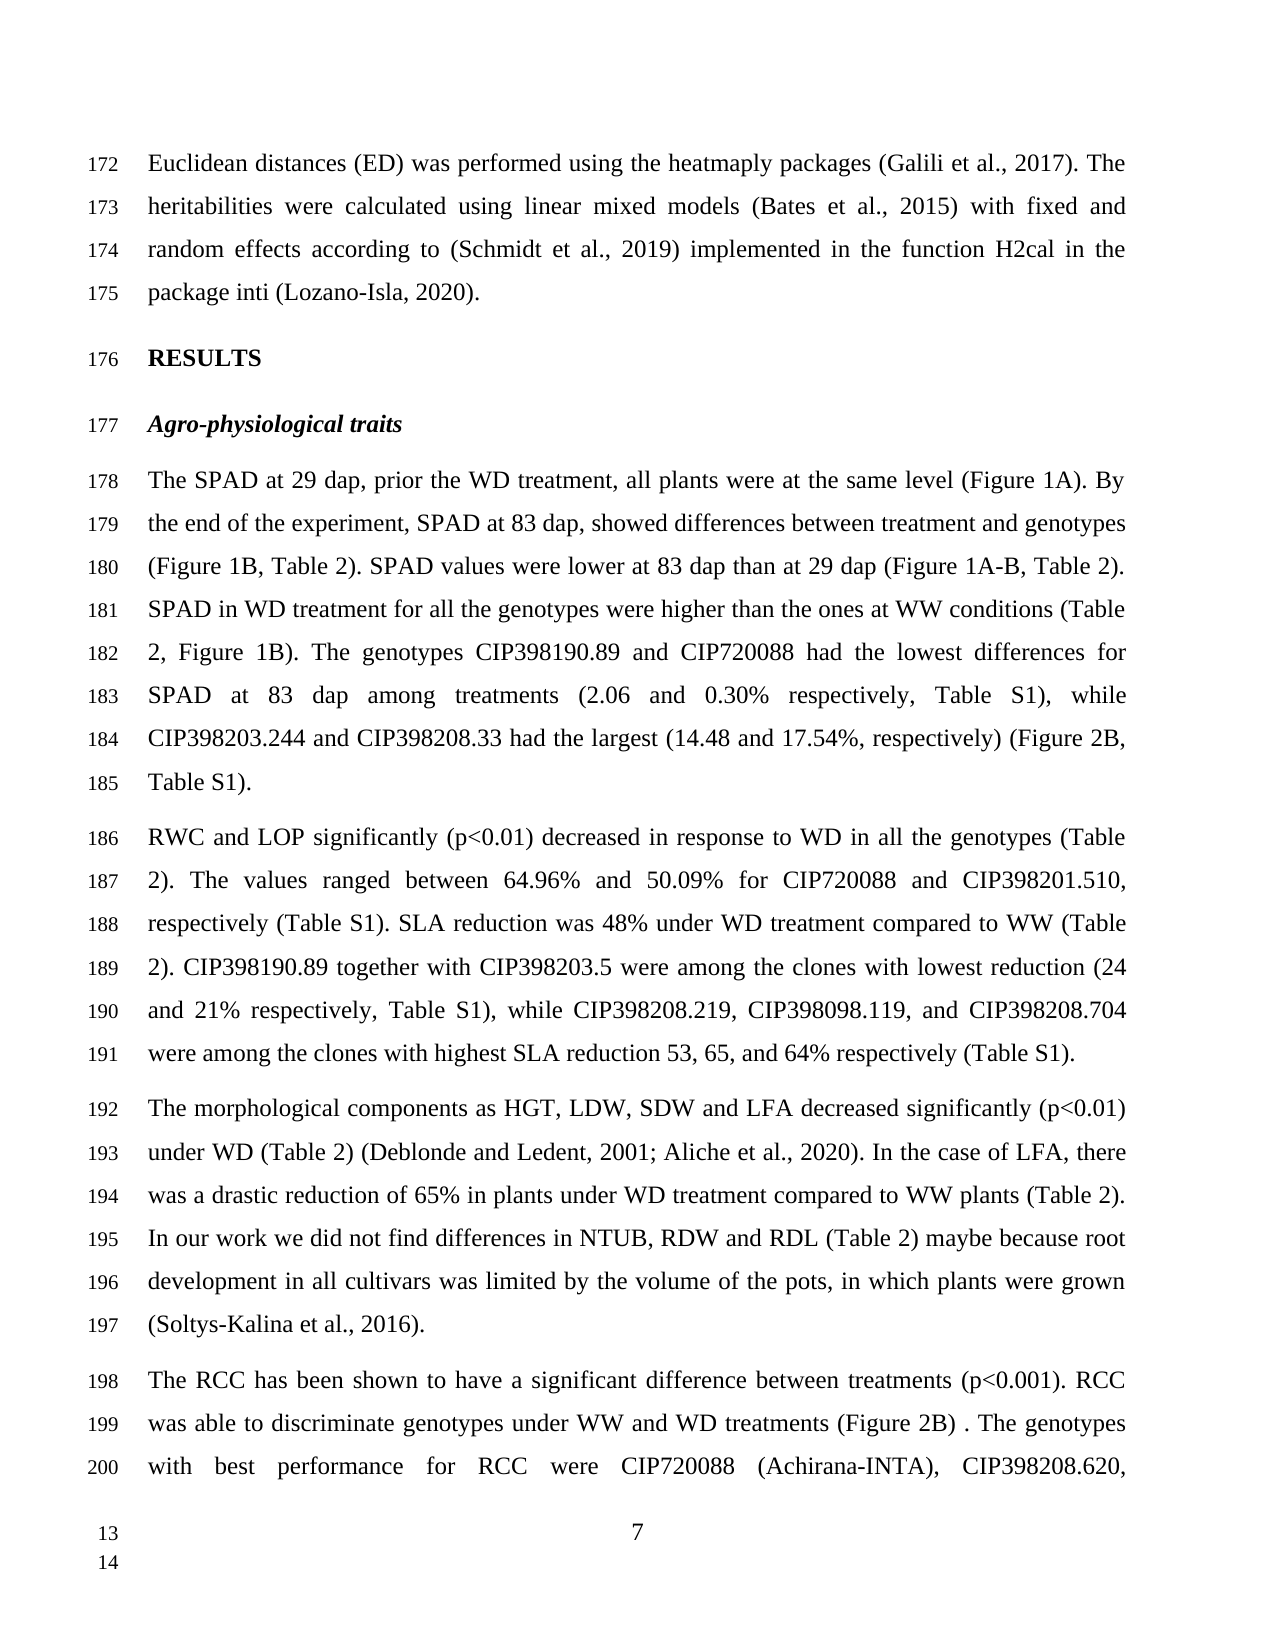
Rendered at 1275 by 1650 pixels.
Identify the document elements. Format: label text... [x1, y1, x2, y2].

text The SPAD at 29 dap, prior the WD treatment, all plants were at the same level (Figure 1A). By the end of the experiment, SPAD at 83 dap, showed differences between treatment and genotypes (Figure 1B, Table 2). SPAD values were lower at 83 dap than at 29 dap (Figure 1A-B, Table 2). SPAD in WD treatment for all the genotypes were higher than the ones at WW conditions (Table 2, Figure 1B). The genotypes CIP398190.89 and CIP720088 had the lowest differences for SPAD at 83 dap among treatments (2.06 and 0.30% respectively, Table S1), while CIP398203.244 and CIP398208.33 had the largest (14.48 and 17.54%, respectively) (Figure 2B, Table S1). [148, 465, 1127, 795]
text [148, 1365, 1127, 1480]
text RWC and LOP significantly (p<0.01) decreased in response to WD in all the genotypes (Table 2). The values ranged between 64.96% and 50.09% for CIP720088 and CIP398201.510, respectively (Table S1). SLA reduction was 48% under WD treatment compared to WW (Table 2). CIP398190.89 together with CIP398203.5 were among the clones with lowest reduction (24 and 21% respectively, Table S1), while CIP398208.219, CIP398098.119, and CIP398208.704 were among the clones with highest SLA reduction 53, 65, and 64% respectively (Table S1). [148, 822, 1127, 1067]
subtitle Agro-physiological traits [148, 409, 1127, 438]
subtitle Results [148, 343, 1127, 372]
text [148, 148, 1127, 306]
text The morphological components as HGT, LDW, SDW and LFA decreased significantly (p<0.01) under WD (Table 2) (Deblonde and Ledent, 2001; Aliche et al., 2020). In the case of LFA, there was a drastic reduction of 65% in plants under WD treatment compared to WW plants (Table 2). In our work we did not find differences in NTUB, RDW and RDL (Table 2) maybe because root development in all cultivars was limited by the volume of the pots, in which plants were grown (Soltys-Kalina et al., 2016). [148, 1093, 1127, 1338]
